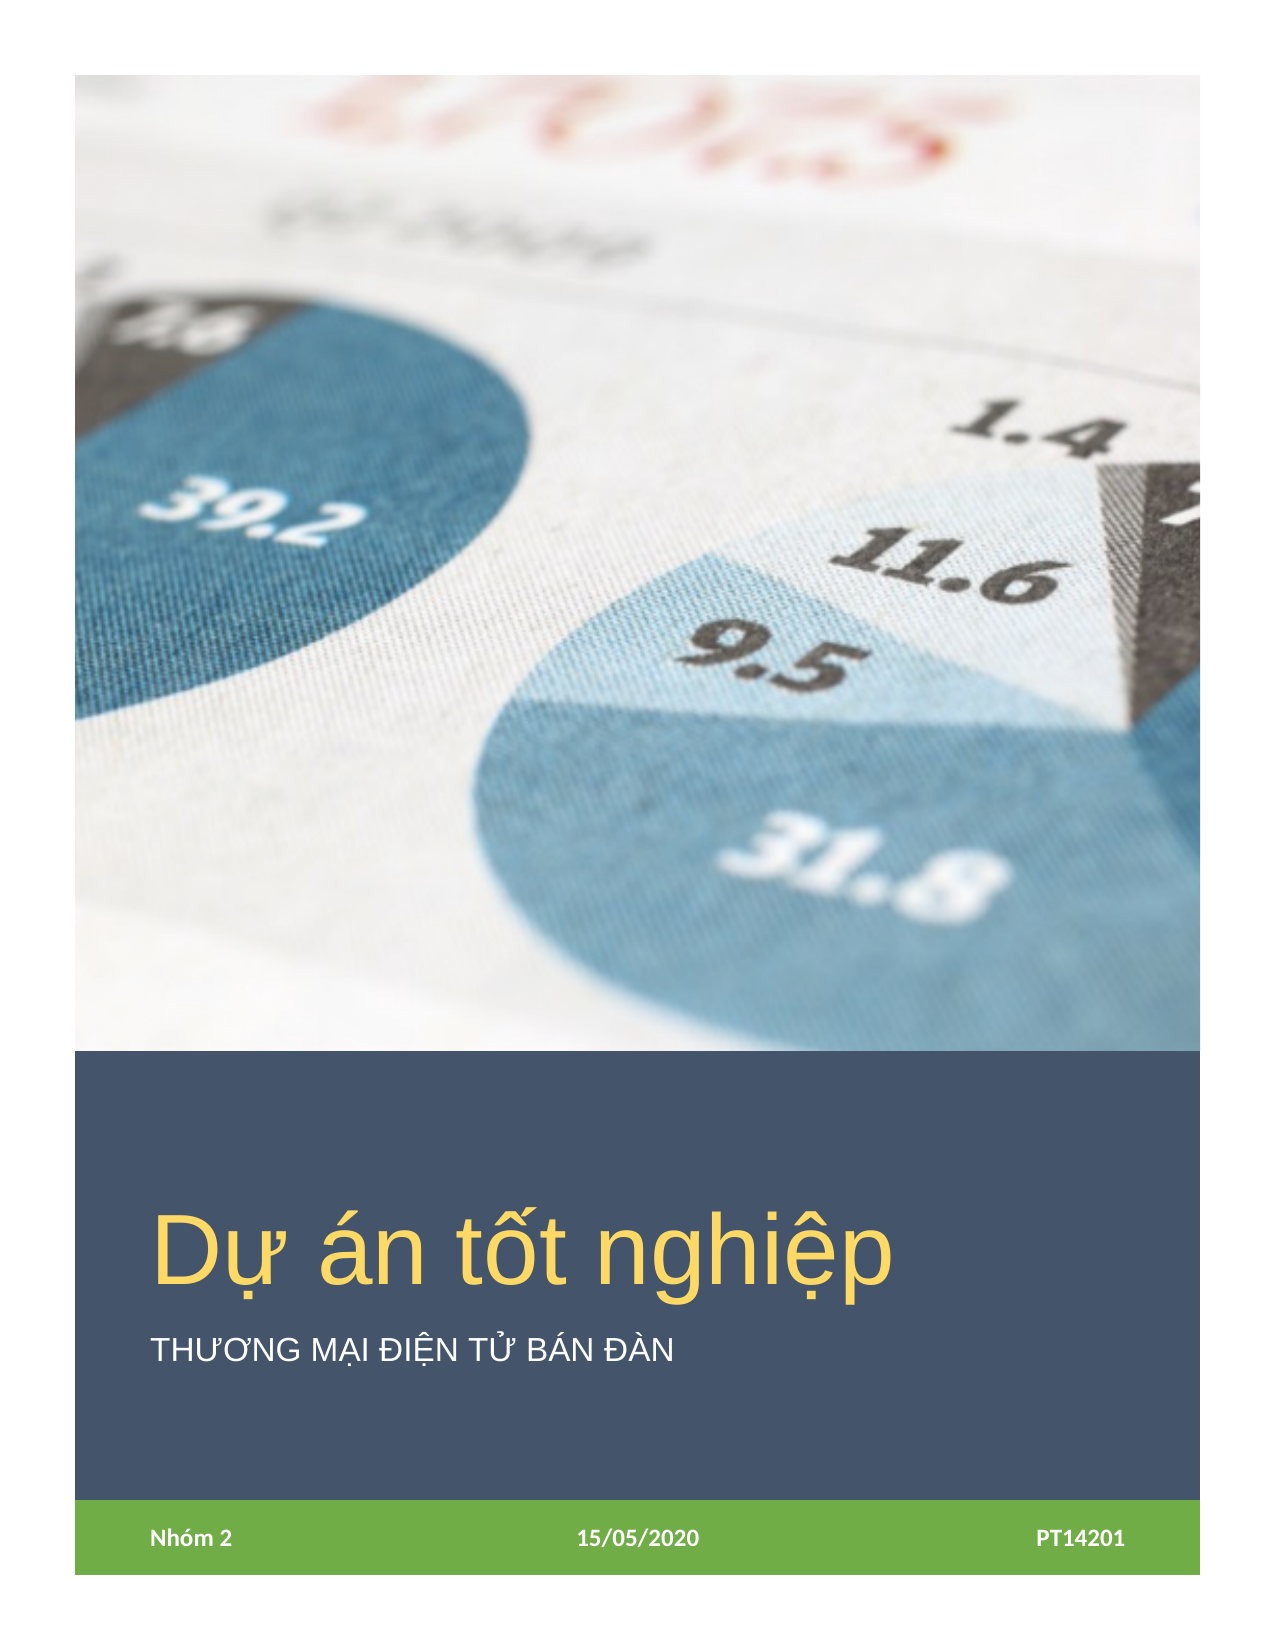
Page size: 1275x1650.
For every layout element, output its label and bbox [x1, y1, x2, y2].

picture [75, 75, 1200, 1051]
